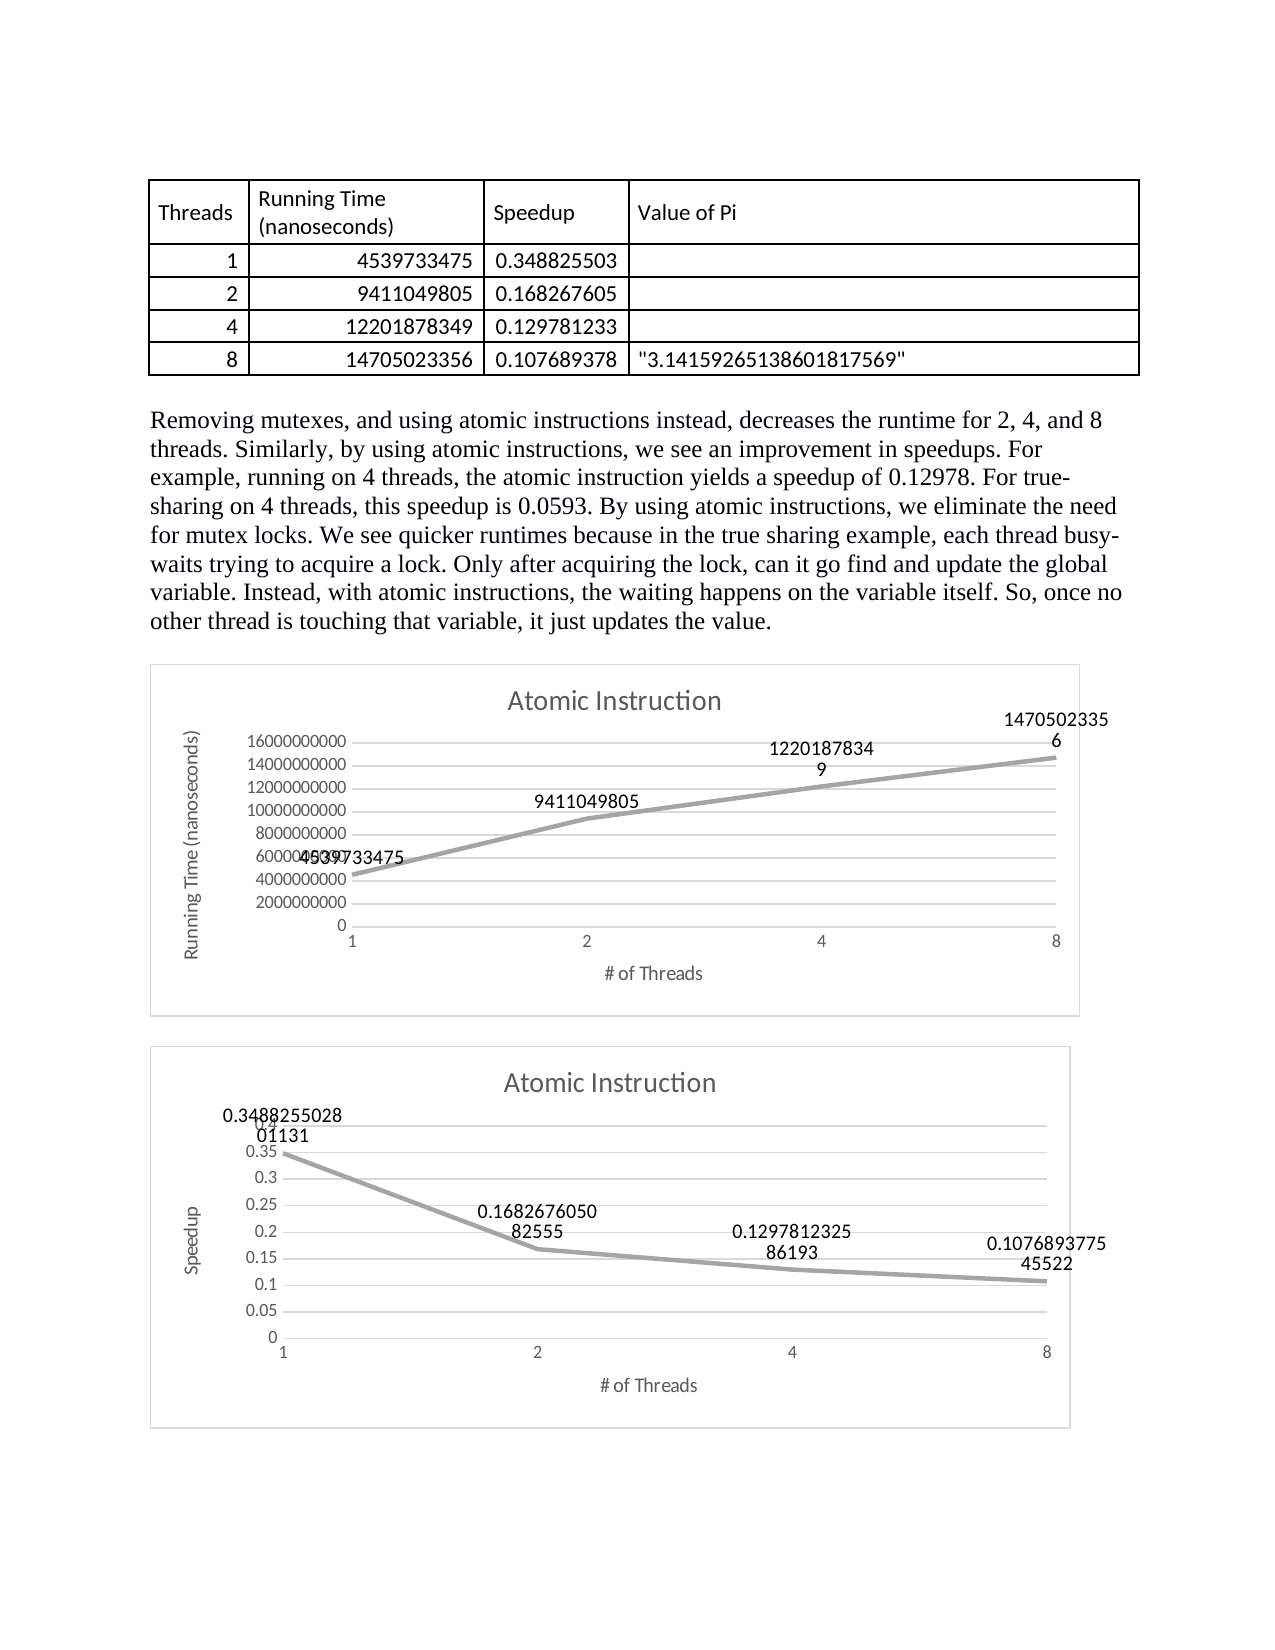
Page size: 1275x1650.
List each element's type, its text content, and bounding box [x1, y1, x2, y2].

table_cell 0.348825503 [485, 245, 628, 276]
table_cell "3.14159265138601817569" [630, 343, 1138, 374]
table_header Speedup [485, 181, 628, 243]
table_cell 14705023356 [250, 343, 483, 374]
table_header Threads [150, 181, 248, 243]
table_cell [630, 278, 1138, 308]
table_cell [630, 245, 1138, 276]
text Removing mutexes, and using atomic instructions instead, decreases the runtime for 2, 4, and 8 threads. Similarly, by using atomic instructions, we see an improvement in speedups. For example, running on 4 threads, the atomic instruction yields a speedup of 0.12978. For true-sharing on 4 threads, this speedup is 0.0593. By using atomic instructions, we eliminate the need for mutex locks. We see quicker runtimes because in the true sharing example, each thread busy-waits trying to acquire a lock. Only after acquiring the lock, can it go find and update the global variable. Instead, with atomic instructions, the waiting happens on the variable itself. So, once no other thread is touching that variable, it just updates the value. [150, 405, 1125, 635]
table_cell 0.107689378 [485, 343, 628, 374]
table_cell 12201878349 [250, 311, 483, 341]
table_header Running Time (nanoseconds) [250, 181, 483, 243]
table_cell 2 [150, 278, 248, 308]
table_cell 4 [150, 311, 248, 341]
table_cell 8 [150, 343, 248, 374]
table_cell 4539733475 [250, 245, 483, 276]
table_cell 0.129781233 [485, 311, 628, 341]
table_cell 9411049805 [250, 278, 483, 308]
table_cell [630, 311, 1138, 341]
table_cell 1 [150, 245, 248, 276]
table_header Value of Pi [630, 181, 1138, 243]
table_cell 0.168267605 [485, 278, 628, 308]
